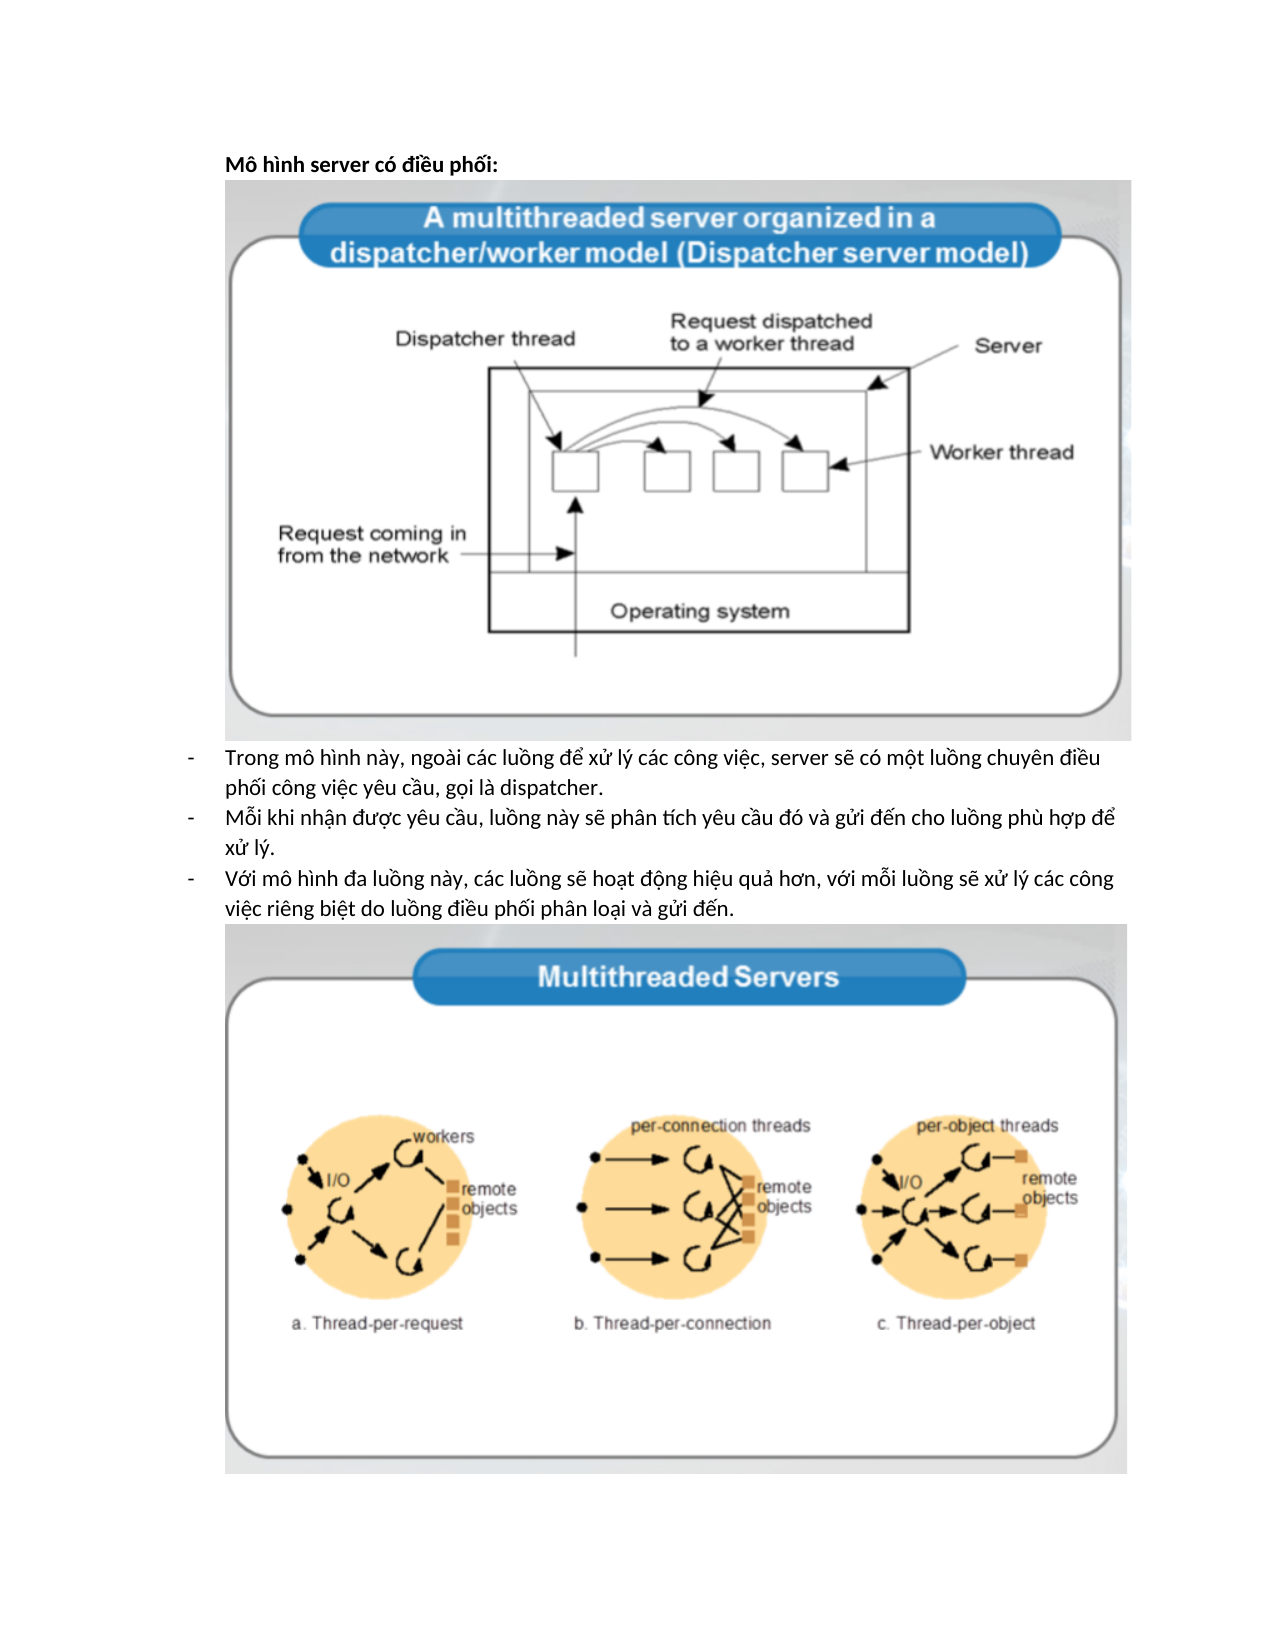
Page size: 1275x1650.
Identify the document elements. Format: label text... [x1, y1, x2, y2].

list Trong mô hình này, ngoài các luồng để xử lý các công việc, server sẽ có một luồng chuyên điều phối công việc yêu cầu, gọi là dispatcher. [187, 743, 1125, 801]
picture [225, 924, 1128, 1474]
list Mỗi khi nhận được yêu cầu, luồng này sẽ phân tích yêu cầu đó và gửi đến cho luồng phù hợp để xử lý. [187, 803, 1125, 861]
list Mô hình server có điều phối: [225, 150, 1125, 178]
picture [225, 180, 1132, 741]
list Với mô hình đa luồng này, các luồng sẽ hoạt động hiệu quả hơn, với mỗi luồng sẽ xử lý các công việc riêng biệt do luồng điều phối phân loại và gửi đến. [187, 864, 1125, 922]
